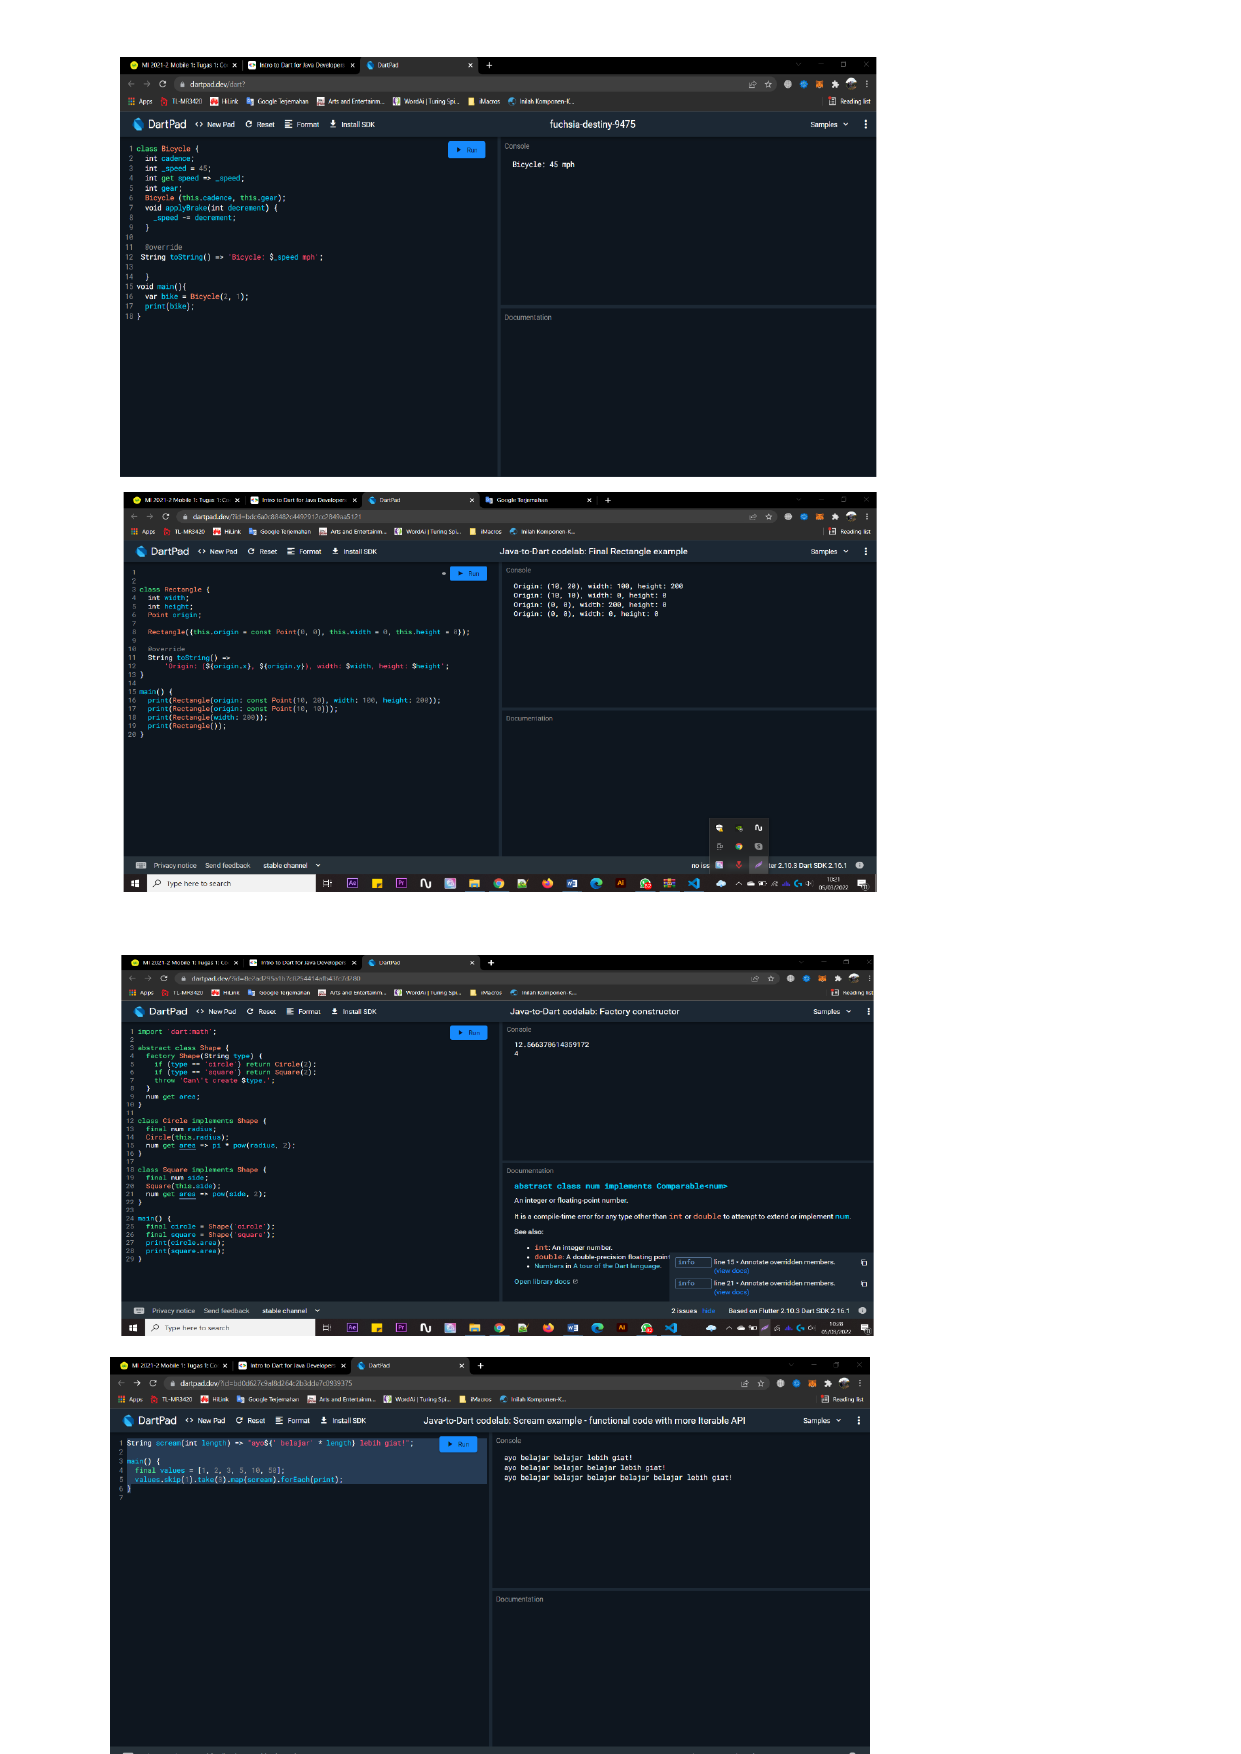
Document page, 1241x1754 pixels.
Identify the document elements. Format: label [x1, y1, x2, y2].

picture [120, 57, 877, 477]
picture [121, 955, 874, 1336]
picture [123, 492, 877, 892]
picture [110, 1357, 870, 1754]
